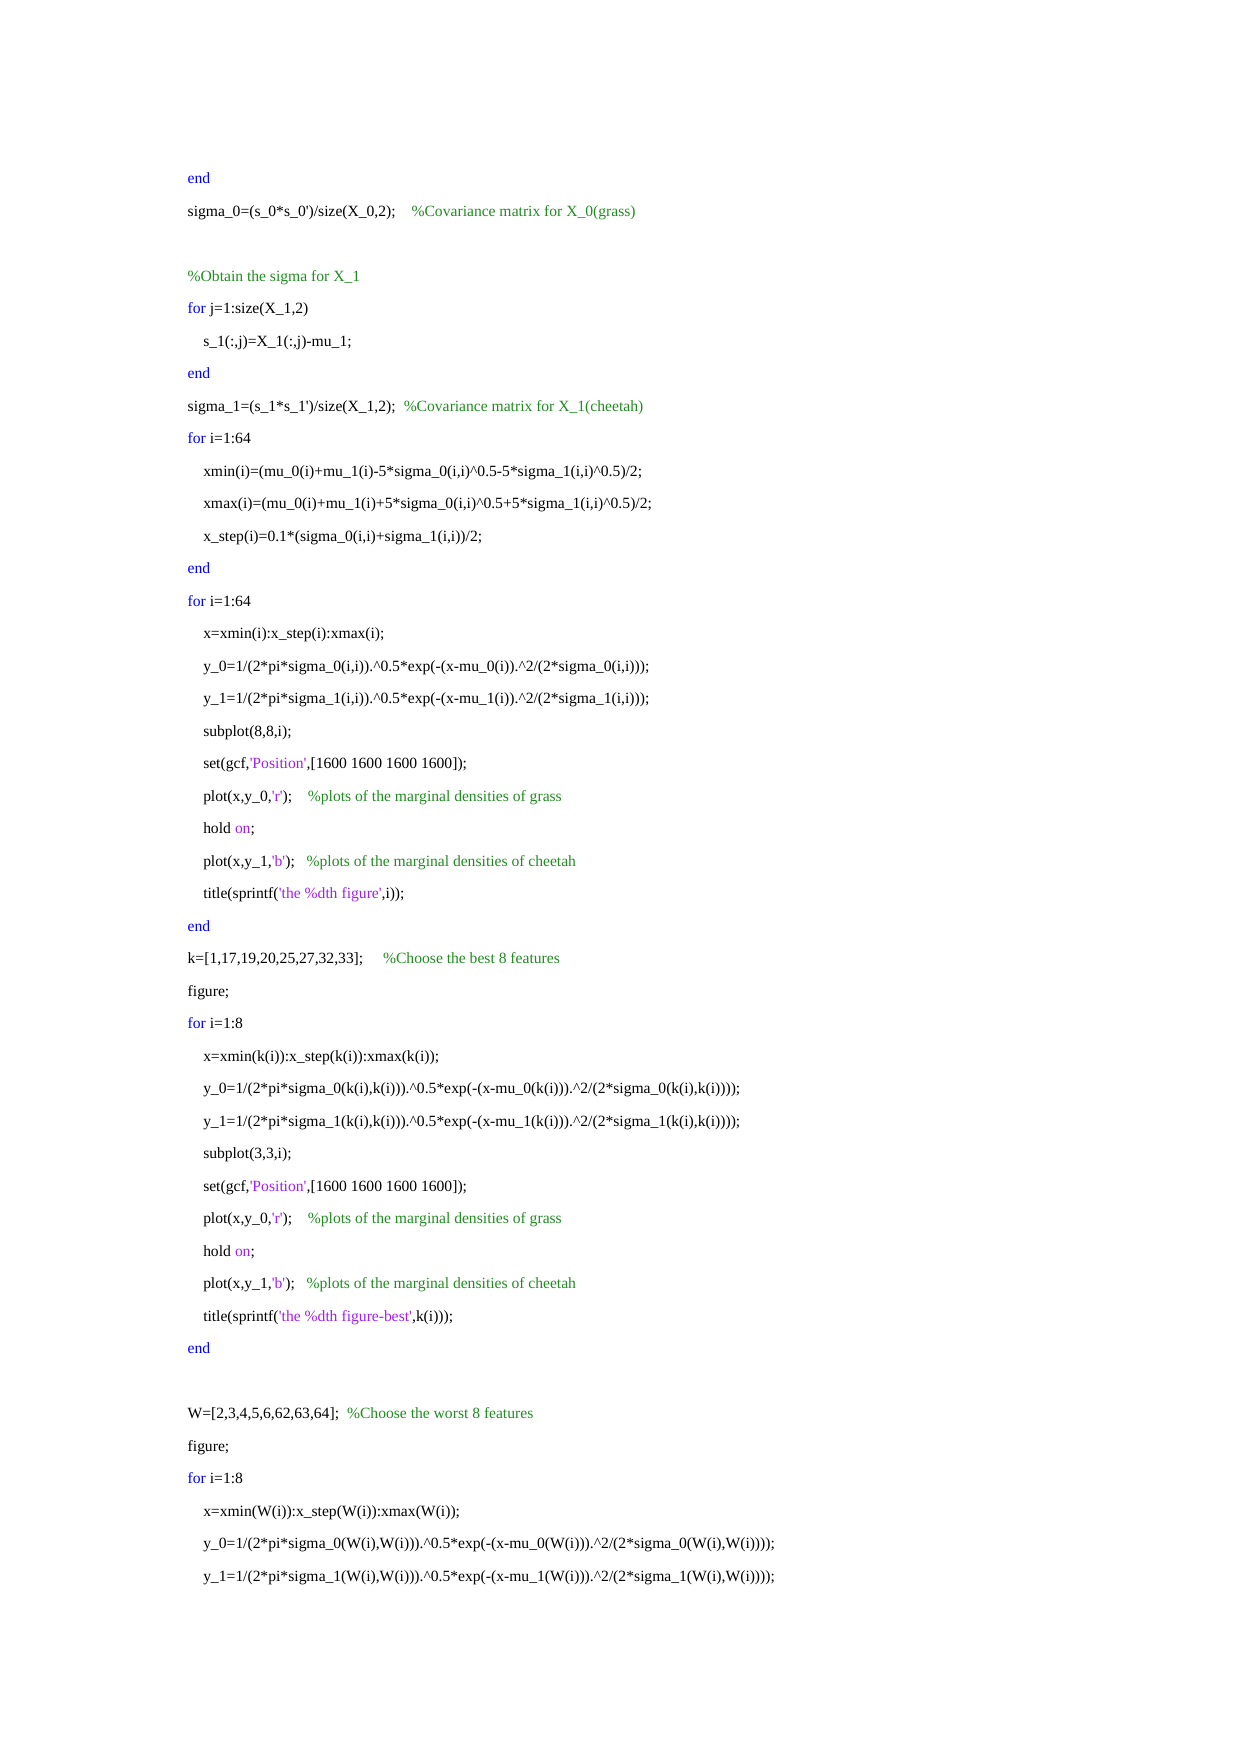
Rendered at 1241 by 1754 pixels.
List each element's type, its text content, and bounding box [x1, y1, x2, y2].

text y_0=1/(2*pi*sigma_0(i,i)).^0.5*exp(-(x-mu_0(i)).^2/(2*sigma_0(i,i))); [187, 649, 1053, 682]
text subplot(8,8,i); [187, 714, 1053, 747]
text y_0=1/(2*pi*sigma_0(W(i),W(i))).^0.5*exp(-(x-mu_0(W(i))).^2/(2*sigma_0(W(i),W(i)))); [187, 1527, 1053, 1559]
text set(gcf,'Position',[1600 1600 1600 1600]); [187, 1169, 1053, 1202]
text xmax(i)=(mu_0(i)+mu_1(i)+5*sigma_0(i,i)^0.5+5*sigma_1(i,i)^0.5)/2; [187, 487, 1053, 519]
text title(sprintf('the %dth figure-best',k(i))); [187, 1299, 1053, 1332]
text for i=1:8 [187, 1462, 1053, 1494]
text W=[2,3,4,5,6,62,63,64]; %Choose the worst 8 features [187, 1397, 1053, 1429]
text s_1(:,j)=X_1(:,j)-mu_1; [187, 324, 1053, 357]
text hold on; [187, 812, 1053, 844]
text end [187, 552, 1053, 584]
text title(sprintf('the %dth figure',i)); [187, 877, 1053, 909]
text subplot(3,3,i); [187, 1137, 1053, 1169]
text x=xmin(W(i)):x_step(W(i)):xmax(W(i)); [187, 1494, 1053, 1527]
text figure; [187, 974, 1053, 1007]
text sigma_0=(s_0*s_0')/size(X_0,2); %Covariance matrix for X_0(grass) [187, 194, 1053, 227]
text end [187, 909, 1053, 942]
text set(gcf,'Position',[1600 1600 1600 1600]); [187, 747, 1053, 779]
text xmin(i)=(mu_0(i)+mu_1(i)-5*sigma_0(i,i)^0.5-5*sigma_1(i,i)^0.5)/2; [187, 454, 1053, 487]
text plot(x,y_0,'r'); %plots of the marginal densities of grass [187, 779, 1053, 812]
text end [187, 1332, 1053, 1364]
text figure; [187, 1429, 1053, 1462]
text for i=1:64 [187, 584, 1053, 617]
text y_1=1/(2*pi*sigma_1(i,i)).^0.5*exp(-(x-mu_1(i)).^2/(2*sigma_1(i,i))); [187, 682, 1053, 714]
text y_0=1/(2*pi*sigma_0(k(i),k(i))).^0.5*exp(-(x-mu_0(k(i))).^2/(2*sigma_0(k(i),k(i)))); [187, 1072, 1053, 1104]
text y_1=1/(2*pi*sigma_1(k(i),k(i))).^0.5*exp(-(x-mu_1(k(i))).^2/(2*sigma_1(k(i),k(i)))); [187, 1104, 1053, 1137]
text plot(x,y_1,'b'); %plots of the marginal densities of cheetah [187, 1267, 1053, 1299]
text plot(x,y_0,'r'); %plots of the marginal densities of grass [187, 1202, 1053, 1234]
text x=xmin(k(i)):x_step(k(i)):xmax(k(i)); [187, 1039, 1053, 1072]
text end [187, 357, 1053, 389]
text x_step(i)=0.1*(sigma_0(i,i)+sigma_1(i,i))/2; [187, 519, 1053, 552]
text for i=1:8 [187, 1007, 1053, 1039]
text k=[1,17,19,20,25,27,32,33]; %Choose the best 8 features [187, 942, 1053, 974]
text hold on; [187, 1234, 1053, 1267]
text for j=1:size(X_1,2) [187, 292, 1053, 324]
text for i=1:64 [187, 422, 1053, 454]
text x=xmin(i):x_step(i):xmax(i); [187, 617, 1053, 649]
text sigma_1=(s_1*s_1')/size(X_1,2); %Covariance matrix for X_1(cheetah) [187, 389, 1053, 422]
text y_1=1/(2*pi*sigma_1(W(i),W(i))).^0.5*exp(-(x-mu_1(W(i))).^2/(2*sigma_1(W(i),W(i)))); [187, 1559, 1053, 1592]
text plot(x,y_1,'b'); %plots of the marginal densities of cheetah [187, 844, 1053, 877]
text %Obtain the sigma for X_1 [187, 259, 1053, 292]
text end [187, 162, 1053, 194]
